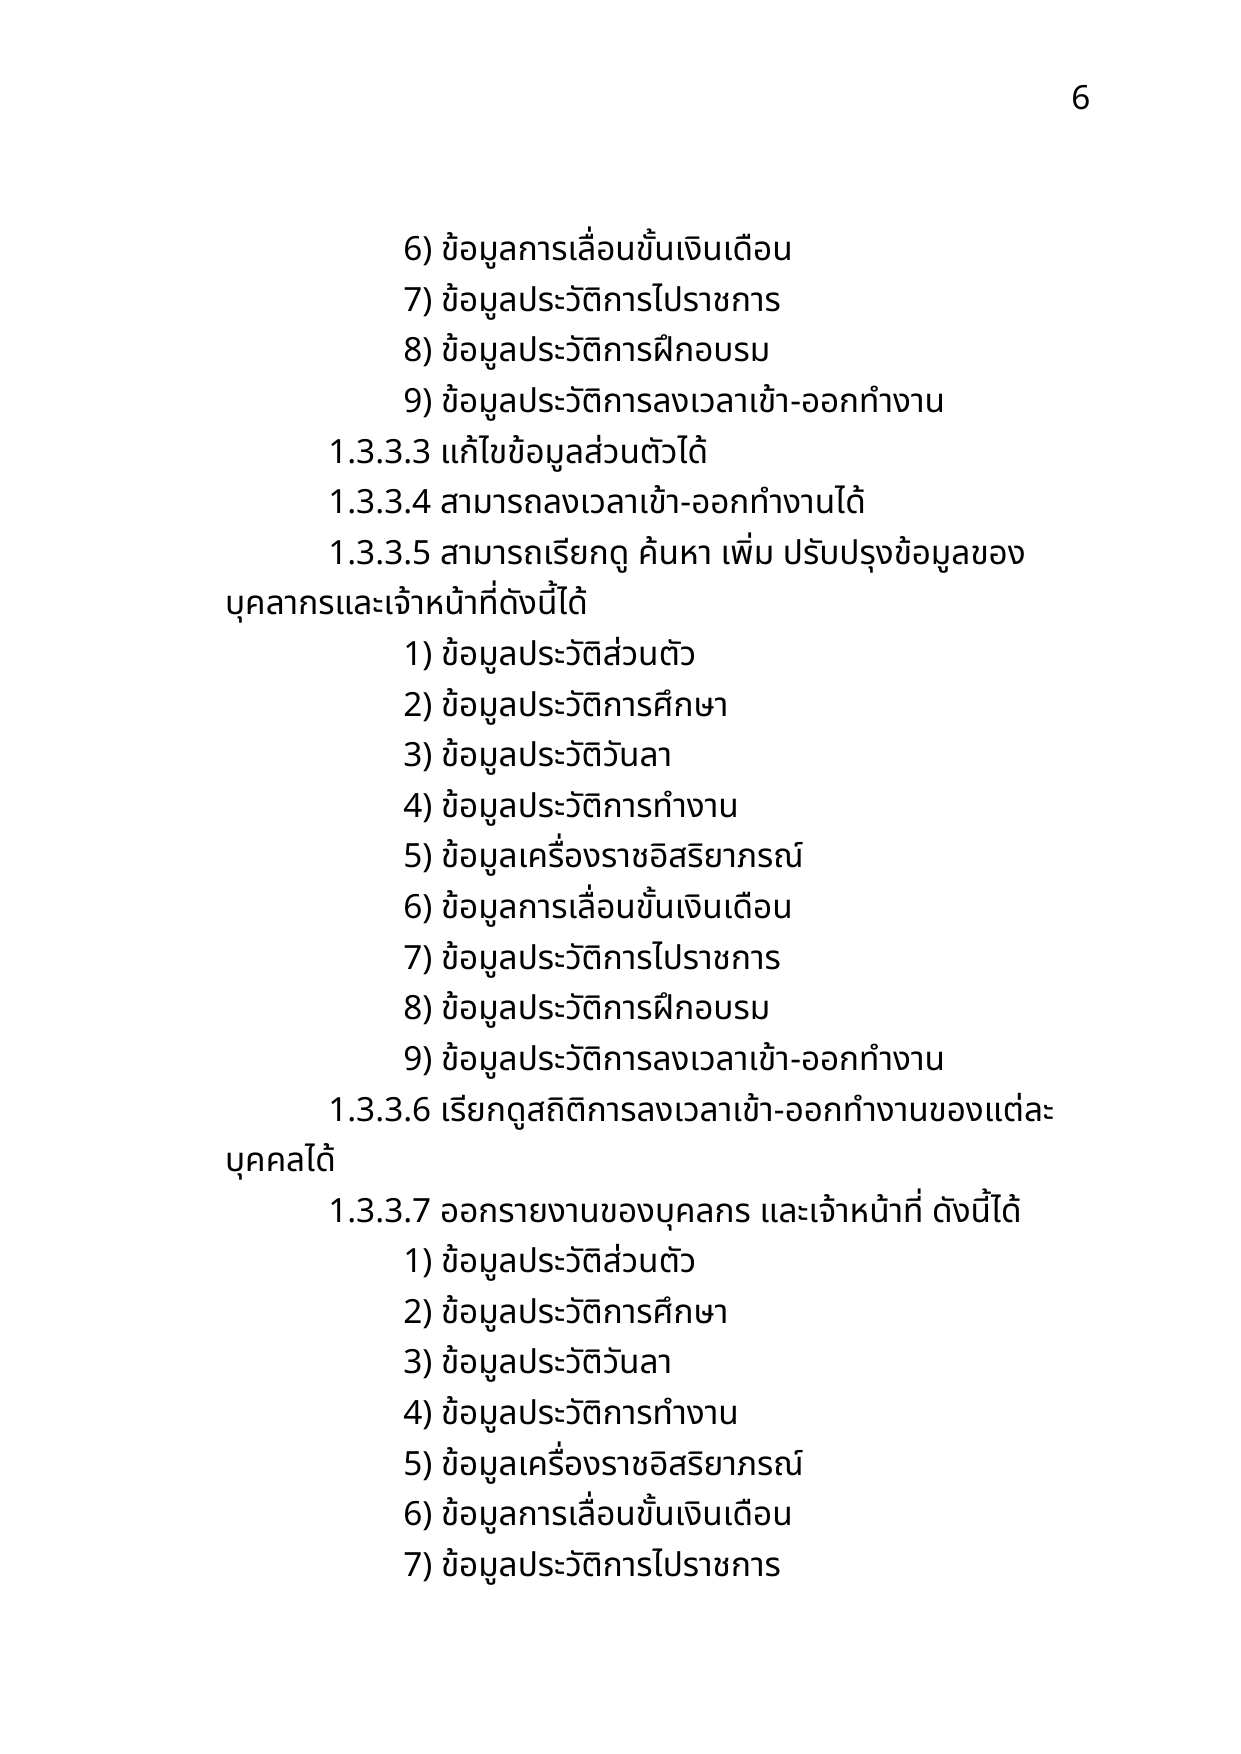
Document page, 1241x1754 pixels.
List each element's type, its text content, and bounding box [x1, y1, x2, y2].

list 2) ข้อมูลประวัติการศึกษา [225, 680, 1090, 731]
list 1.3.3.7 ออกรายงานของบุคลกร และเจ้าหน้าที่ ดังนี้ได้ [225, 1186, 1090, 1237]
list 9) ข้อมูลประวัติการลงเวลาเข้า-ออกทำงาน [225, 377, 1090, 427]
list 1) ข้อมูลประวัติส่วนตัว [225, 1237, 1090, 1288]
list 6) ข้อมูลการเลื่อนขั้นเงินเดือน [225, 1490, 1090, 1541]
list 8) ข้อมูลประวัติการฝึกอบรม [225, 326, 1090, 377]
list 1.3.3.3 แก้ไขข้อมูลส่วนตัวได้ [225, 427, 1090, 478]
list 3) ข้อมูลประวัติวันลา [225, 1338, 1090, 1389]
list 2) ข้อมูลประวัติการศึกษา [225, 1288, 1090, 1338]
list 6) ข้อมูลการเลื่อนขั้นเงินเดือน [225, 225, 1090, 276]
list 8) ข้อมูลประวัติการฝึกอบรม [225, 984, 1090, 1035]
list 7) ข้อมูลประวัติการไปราชการ [225, 933, 1090, 984]
list 1.3.3.6 เรียกดูสถิติการลงเวลาเข้า-ออกทำงานของแต่ละบุคคลได้ [225, 1085, 1090, 1186]
list 4) ข้อมูลประวัติการทำงาน [225, 1389, 1090, 1439]
list 5) ข้อมูลเครื่องราชอิสริยาภรณ์ [225, 1439, 1090, 1490]
list 1.3.3.4 สามารถลงเวลาเข้า-ออกทำงานได้ [225, 478, 1090, 529]
list 7) ข้อมูลประวัติการไปราชการ [225, 276, 1090, 326]
list 9) ข้อมูลประวัติการลงเวลาเข้า-ออกทำงาน [225, 1035, 1090, 1085]
list 6) ข้อมูลการเลื่อนขั้นเงินเดือน [225, 883, 1090, 933]
list 1) ข้อมูลประวัติส่วนตัว [225, 630, 1090, 680]
list 1.3.3.5 สามารถเรียกดู ค้นหา เพิ่ม ปรับปรุงข้อมูลของบุคลากรและเจ้าหน้าที่ดังนี้ได้ [225, 529, 1090, 630]
list 7) ข้อมูลประวัติการไปราชการ [225, 1541, 1090, 1591]
list 3) ข้อมูลประวัติวันลา [225, 731, 1090, 782]
list 5) ข้อมูลเครื่องราชอิสริยาภรณ์ [225, 832, 1090, 883]
list 4) ข้อมูลประวัติการทำงาน [225, 782, 1090, 832]
